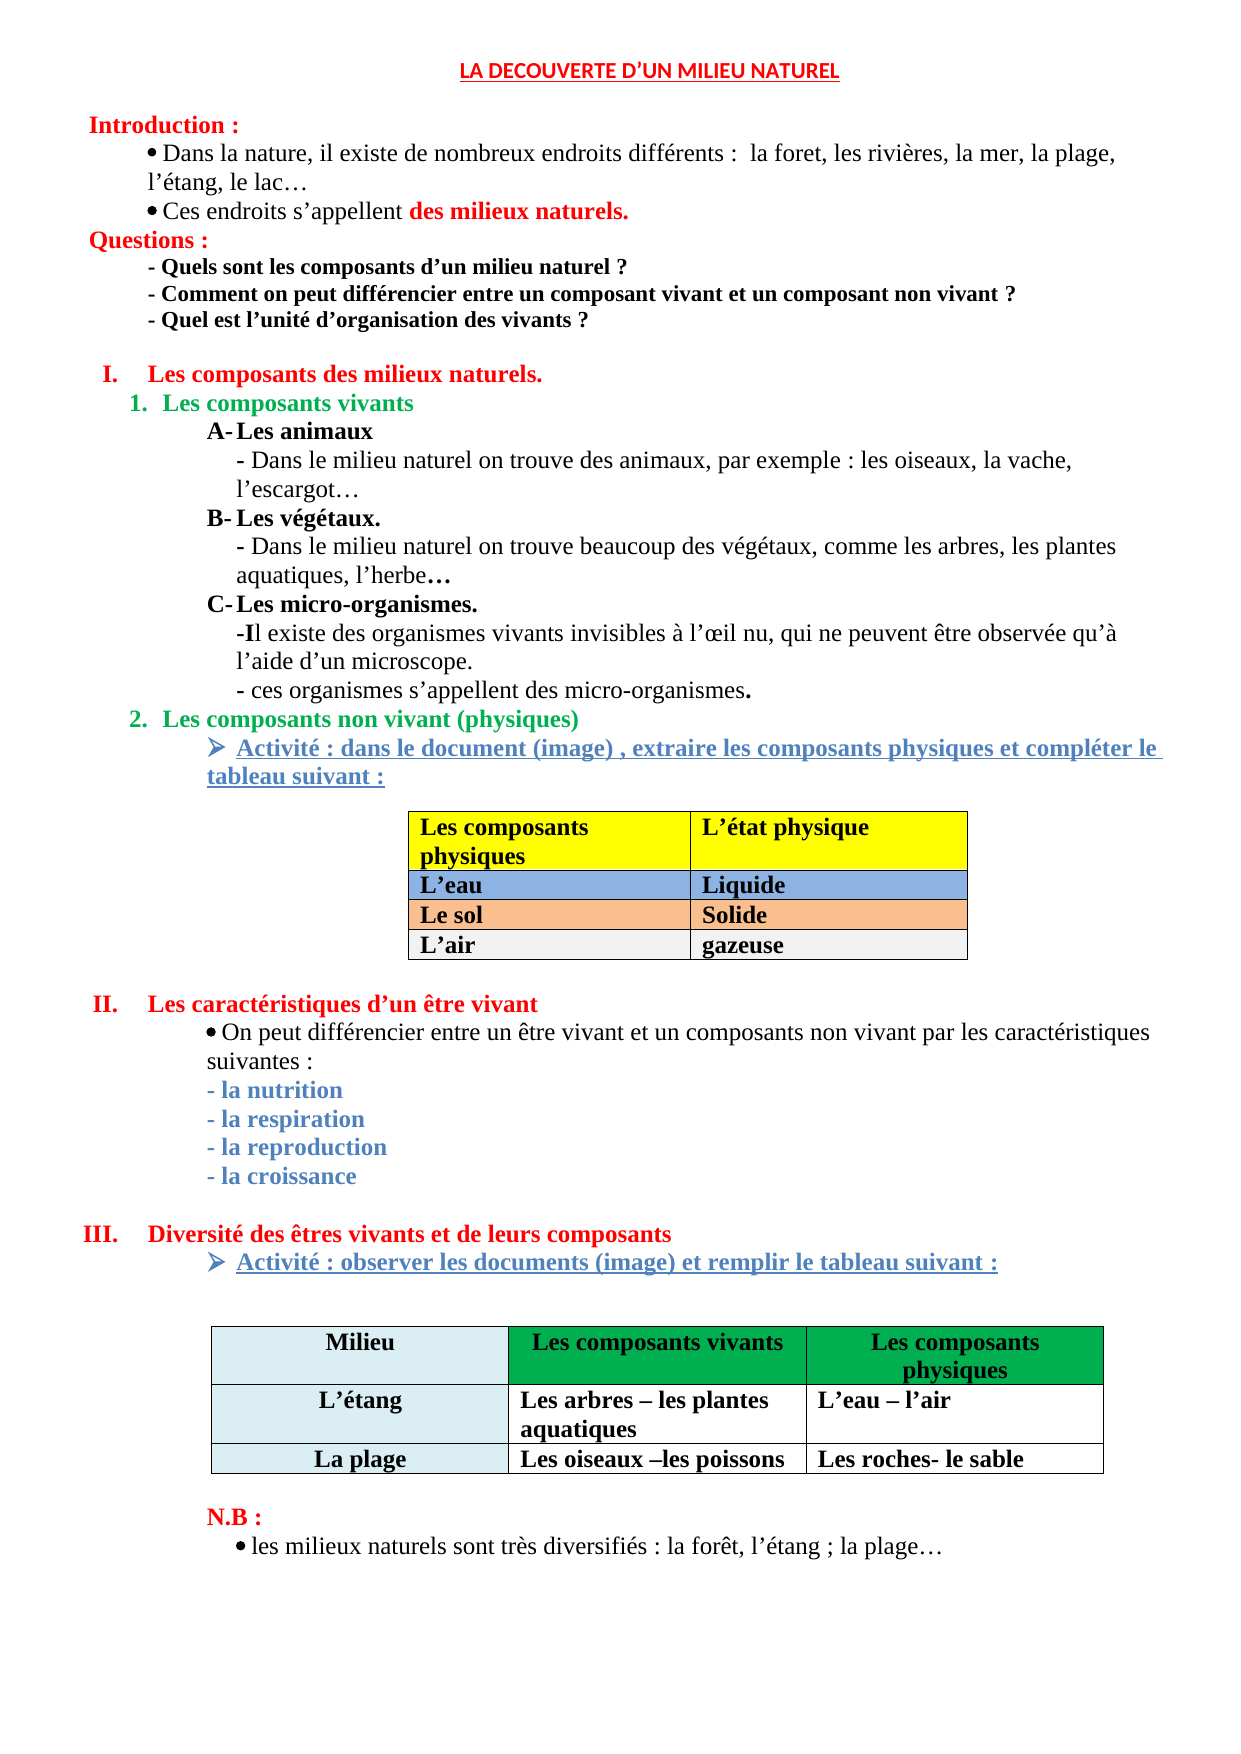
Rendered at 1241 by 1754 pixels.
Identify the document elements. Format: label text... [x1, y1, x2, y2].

list Les caractéristiques d’un être vivant [118, 989, 1152, 1017]
table_cell Les oiseaux –les poissons [509, 1444, 806, 1473]
list Les micro-organismes. [207, 589, 1152, 618]
list - la croissance [207, 1161, 1152, 1190]
table_header L’état physique [691, 812, 967, 869]
list Les végétaux. [207, 503, 1152, 531]
list les milieux naturels sont très diversifiés : la forêt, l’étang ; la plage… [236, 1531, 1152, 1560]
list Les composants vivants [148, 388, 1152, 416]
table_cell La plage [212, 1444, 508, 1473]
list Activité : dans le document (image) , extraire les composants physiques et compléter le tableau suivant : [148, 733, 1152, 790]
table_header Les composants physiques [807, 1327, 1103, 1384]
table_cell Le sol [409, 900, 690, 929]
list Les composants des milieux naturels. [118, 359, 1152, 388]
list - Dans le milieu naturel on trouve des animaux, par exemple : les oiseaux, la vache, l’escargot… [236, 445, 1152, 503]
list Ces endroits s’appellent des milieux naturels. [148, 196, 1152, 225]
list Activité : observer les documents (image) et remplir le tableau suivant : [207, 1247, 1152, 1276]
list - la respiration [207, 1104, 1152, 1132]
table_cell L’eau – l’air [807, 1385, 1103, 1443]
table_cell Liquide [691, 871, 967, 899]
list - la reproduction [207, 1132, 1152, 1161]
table_header Milieu [212, 1327, 508, 1384]
list On peut différencier entre un être vivant et un composants non vivant par les caractéristiques suivantes : [207, 1017, 1152, 1075]
table_cell Solide [691, 900, 967, 929]
table_header Les composants physiques [409, 812, 690, 869]
table_cell L’étang [212, 1385, 508, 1443]
list N.B : [207, 1502, 1152, 1531]
text - Quel est l’unité d’organisation des vivants ? [148, 306, 1152, 332]
list - ces organismes s’appellent des micro-organismes. [236, 675, 1152, 704]
list Dans la nature, il existe de nombreux endroits différents : la foret, les rivières, la mer, la plage, l’étang, le lac… [148, 138, 1152, 196]
text - Comment on peut différencier entre un composant vivant et un composant non vivant ? [148, 280, 1152, 306]
table_cell L’eau [409, 871, 690, 899]
table_cell L’air [409, 930, 690, 959]
list Diversité des êtres vivants et de leurs composants [118, 1219, 1152, 1247]
table_cell Les roches- le sable [807, 1444, 1103, 1473]
list -Il existe des organismes vivants invisibles à l’œil nu, qui ne peuvent être observée qu’à l’aide d’un microscope. [236, 618, 1152, 675]
text Introduction : [88, 110, 1152, 138]
table_cell Les arbres – les plantes aquatiques [509, 1385, 806, 1443]
list - Dans le milieu naturel on trouve beaucoup des végétaux, comme les arbres, les plantes aquatiques, l’herbe… [236, 531, 1152, 589]
text Questions : [88, 225, 1152, 253]
list Les composants non vivant (physiques) [148, 704, 1152, 733]
text - Quels sont les composants d’un milieu naturel ? [148, 253, 1152, 280]
table_cell gazeuse [691, 930, 967, 959]
table_header Les composants vivants [509, 1327, 806, 1384]
list Les animaux [207, 416, 1152, 445]
list - la nutrition [207, 1075, 1152, 1104]
text LA DECOUVERTE D’UN MILIEU NATUREL [148, 57, 1152, 85]
